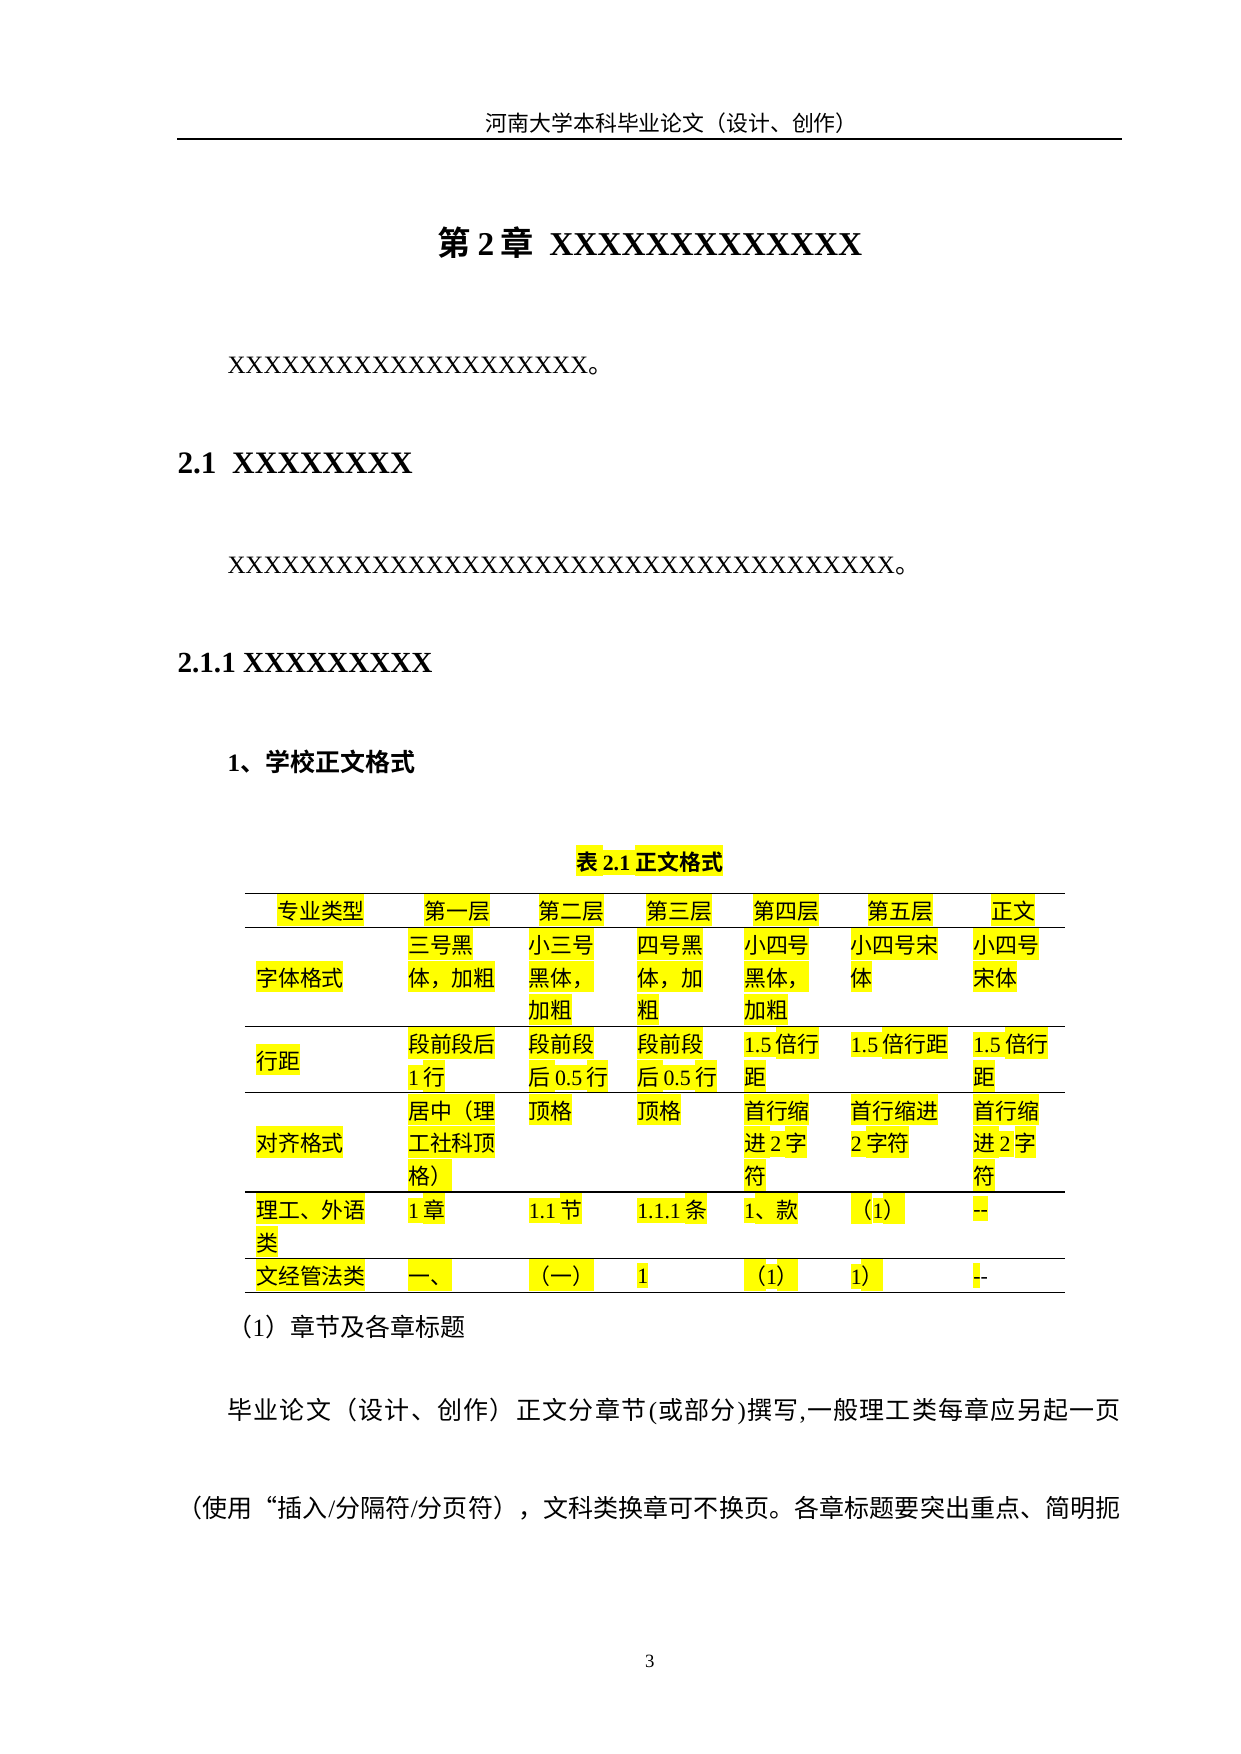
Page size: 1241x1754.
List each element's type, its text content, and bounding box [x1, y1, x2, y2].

table_cell 小四号宋体 [962, 928, 1065, 1026]
table_header 第四层 [733, 894, 839, 927]
text 毕业论文（设计、创作）正文分章节(或部分)撰写,一般理工类每章应另起一页（使用“插入/分隔符/分页符），文科类换章可不换页。各章标题要突出重点、简明扼要，不得使用标点符号。标题中尽量不采用英文缩写词，对必须采用者，应使用本行业的通用缩写词。 [177, 1376, 1122, 1540]
table_cell -- [962, 1193, 1065, 1258]
table_cell 四号黑体，加粗 [626, 928, 733, 1026]
table_cell （一） [517, 1259, 626, 1292]
table_header 正文 [962, 894, 1065, 927]
table_header 第三层 [626, 894, 733, 927]
table_cell 1.1节 [517, 1193, 626, 1258]
table_cell 1.5倍行距 [733, 1027, 839, 1092]
table_cell 行距 [245, 1027, 397, 1092]
text XXXXXXXXXXXXXXXXXXXX。 [177, 330, 1122, 395]
table_cell 对齐格式 [245, 1093, 397, 1191]
table_cell 1、款 [733, 1193, 839, 1258]
text 1、学校正文格式 [177, 728, 1122, 793]
table_cell （1） [839, 1193, 962, 1258]
table_cell 首行缩进2字符 [733, 1093, 839, 1191]
table_cell 三号黑体，加粗 [397, 928, 517, 1026]
table_cell 顶格 [517, 1093, 626, 1191]
table_cell 段前段后0.5行 [626, 1027, 733, 1092]
subtitle 2.1 XXXXXXXX [177, 430, 1122, 495]
table_cell 一、 [397, 1259, 517, 1292]
table_cell 1.5倍行距 [839, 1027, 962, 1092]
text 表2.1 正文格式 [177, 844, 1122, 877]
table_header 专业类型 [245, 894, 397, 927]
table_cell 小三号黑体，加粗 [517, 928, 626, 1026]
table_cell 理工、外语类 [245, 1193, 397, 1258]
subtitle 第2章 XXXXXXXXXXXXX [177, 208, 1122, 273]
table_cell 1.1.1条 [626, 1193, 733, 1258]
table_cell 1） [839, 1259, 962, 1292]
table_cell 1 [626, 1259, 733, 1292]
subtitle 2.1.1 XXXXXXXXX [177, 629, 1122, 695]
table_cell 1章 [397, 1193, 517, 1258]
table_cell 文经管法类 [245, 1259, 397, 1292]
text （1）章节及各章标题 [177, 1293, 1122, 1358]
table_cell 首行缩进2字符 [839, 1093, 962, 1191]
table_cell 段前段后0.5行 [517, 1027, 626, 1092]
table_cell （1） [733, 1259, 839, 1292]
table_cell 1.5倍行距 [962, 1027, 1065, 1092]
table_cell 首行缩进2字符 [962, 1093, 1065, 1191]
table_cell 居中（理工社科顶格） [397, 1093, 517, 1191]
table_cell -- [962, 1259, 1065, 1292]
table_header 第二层 [517, 894, 626, 927]
table_cell 小四号黑体，加粗 [733, 928, 839, 1026]
table_header 第五层 [839, 894, 962, 927]
table_cell 顶格 [626, 1093, 733, 1191]
table_header 第一层 [397, 894, 517, 927]
table_cell 小四号宋体 [839, 928, 962, 1026]
table_cell 段前段后1行 [397, 1027, 517, 1092]
table_cell 字体格式 [245, 928, 397, 1026]
text XXXXXXXXXXXXXXXXXXXXXXXXXXXXXXXXXXXXX。 [177, 529, 1122, 595]
